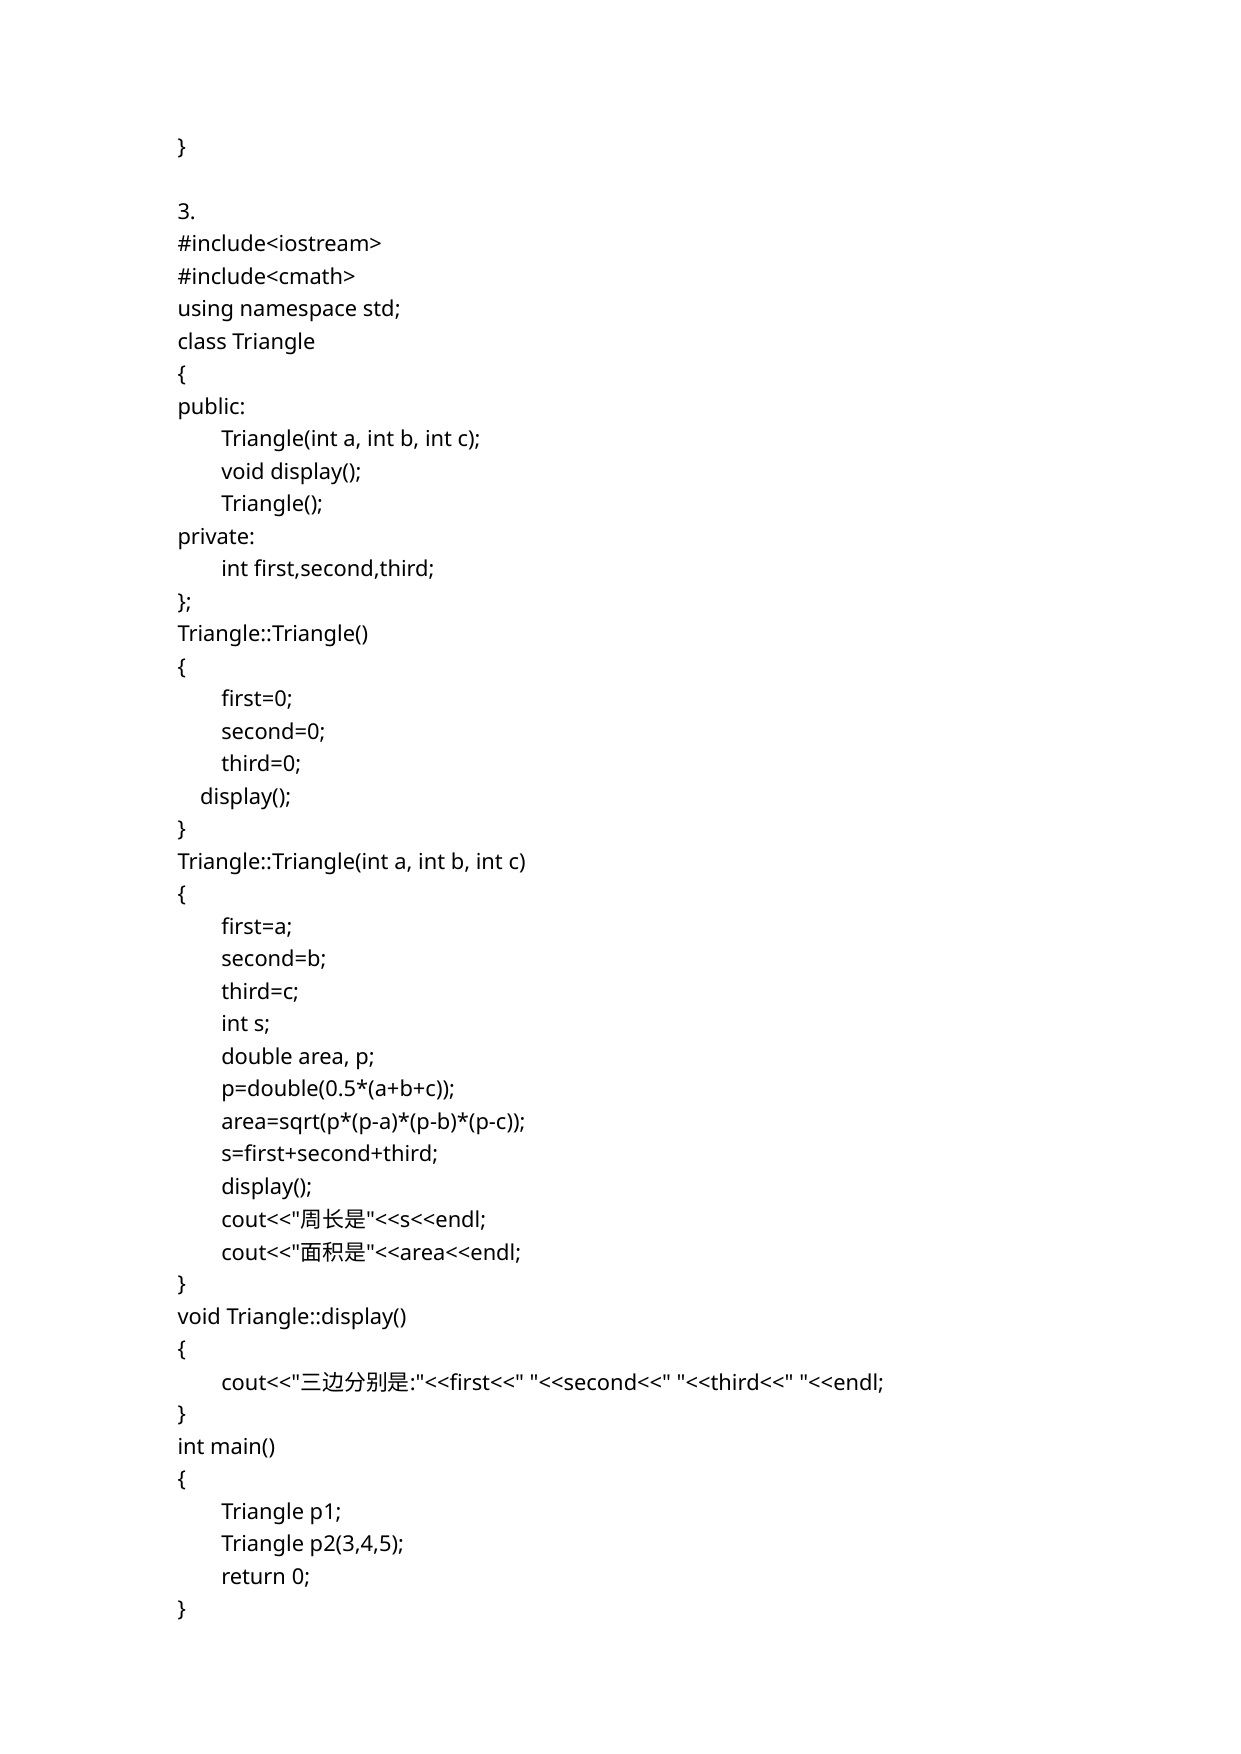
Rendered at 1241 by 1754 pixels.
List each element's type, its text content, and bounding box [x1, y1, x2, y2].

text { [177, 1462, 1122, 1494]
text first=0; [177, 682, 1122, 714]
text void Triangle::display() [177, 1299, 1122, 1332]
text p=double(0.5*(a+b+c)); [177, 1072, 1122, 1104]
text { [177, 877, 1122, 909]
text third=0; [177, 747, 1122, 779]
text { [177, 357, 1122, 389]
text third=c; [177, 974, 1122, 1007]
text #include<cmath> [177, 259, 1122, 292]
text } [177, 129, 1122, 162]
text using namespace std; [177, 292, 1122, 324]
text return 0; [177, 1559, 1122, 1592]
text int s; [177, 1007, 1122, 1039]
text s=first+second+third; [177, 1137, 1122, 1169]
text cout<<"周长是"<<s<<endl; [177, 1202, 1122, 1234]
text } [177, 1592, 1122, 1624]
text public: [177, 389, 1122, 422]
text private: [177, 519, 1122, 552]
text display(); [177, 1169, 1122, 1202]
text Triangle(); [177, 487, 1122, 519]
text Triangle::Triangle() [177, 617, 1122, 649]
text class Triangle [177, 324, 1122, 357]
text int main() [177, 1429, 1122, 1462]
text }; [177, 584, 1122, 617]
text display(); [177, 779, 1122, 812]
text first=a; [177, 909, 1122, 942]
text } [177, 812, 1122, 844]
text Triangle p2(3,4,5); [177, 1527, 1122, 1559]
text area=sqrt(p*(p-a)*(p-b)*(p-c)); [177, 1104, 1122, 1137]
text Triangle::Triangle(int a, int b, int c) [177, 844, 1122, 877]
text double area, p; [177, 1039, 1122, 1072]
text Triangle p1; [177, 1494, 1122, 1527]
text void display(); [177, 454, 1122, 487]
text 3. [177, 194, 1122, 227]
text Triangle(int a, int b, int c); [177, 422, 1122, 454]
text cout<<"三边分别是:"<<first<<" "<<second<<" "<<third<<" "<<endl; [177, 1364, 1122, 1397]
text second=0; [177, 714, 1122, 747]
text int first,second,third; [177, 552, 1122, 584]
text cout<<"面积是"<<area<<endl; [177, 1234, 1122, 1267]
text } [177, 1397, 1122, 1429]
text { [177, 649, 1122, 682]
text second=b; [177, 942, 1122, 974]
text } [177, 1267, 1122, 1299]
text #include<iostream> [177, 227, 1122, 259]
text { [177, 1332, 1122, 1364]
